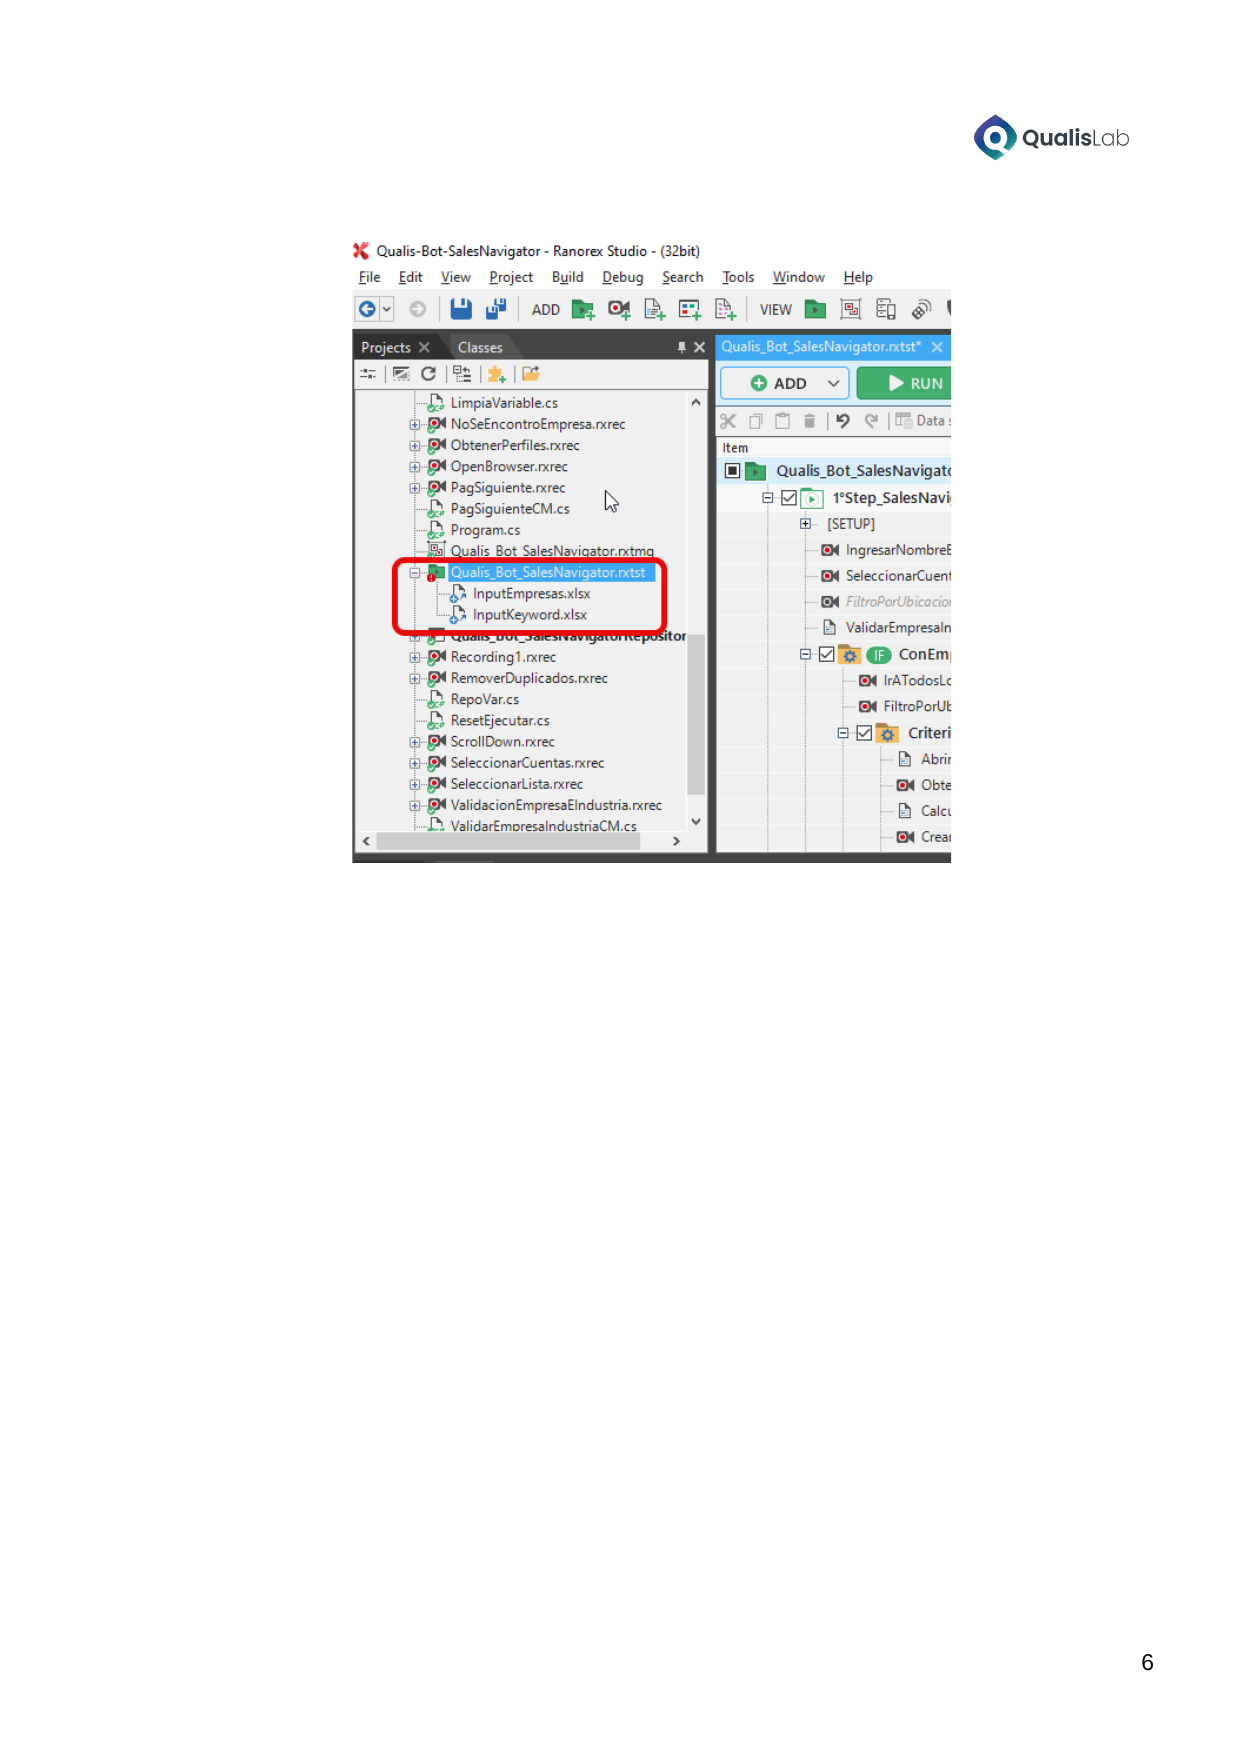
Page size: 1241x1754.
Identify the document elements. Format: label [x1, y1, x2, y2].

picture [352, 242, 952, 863]
picture [948, 75, 1154, 200]
